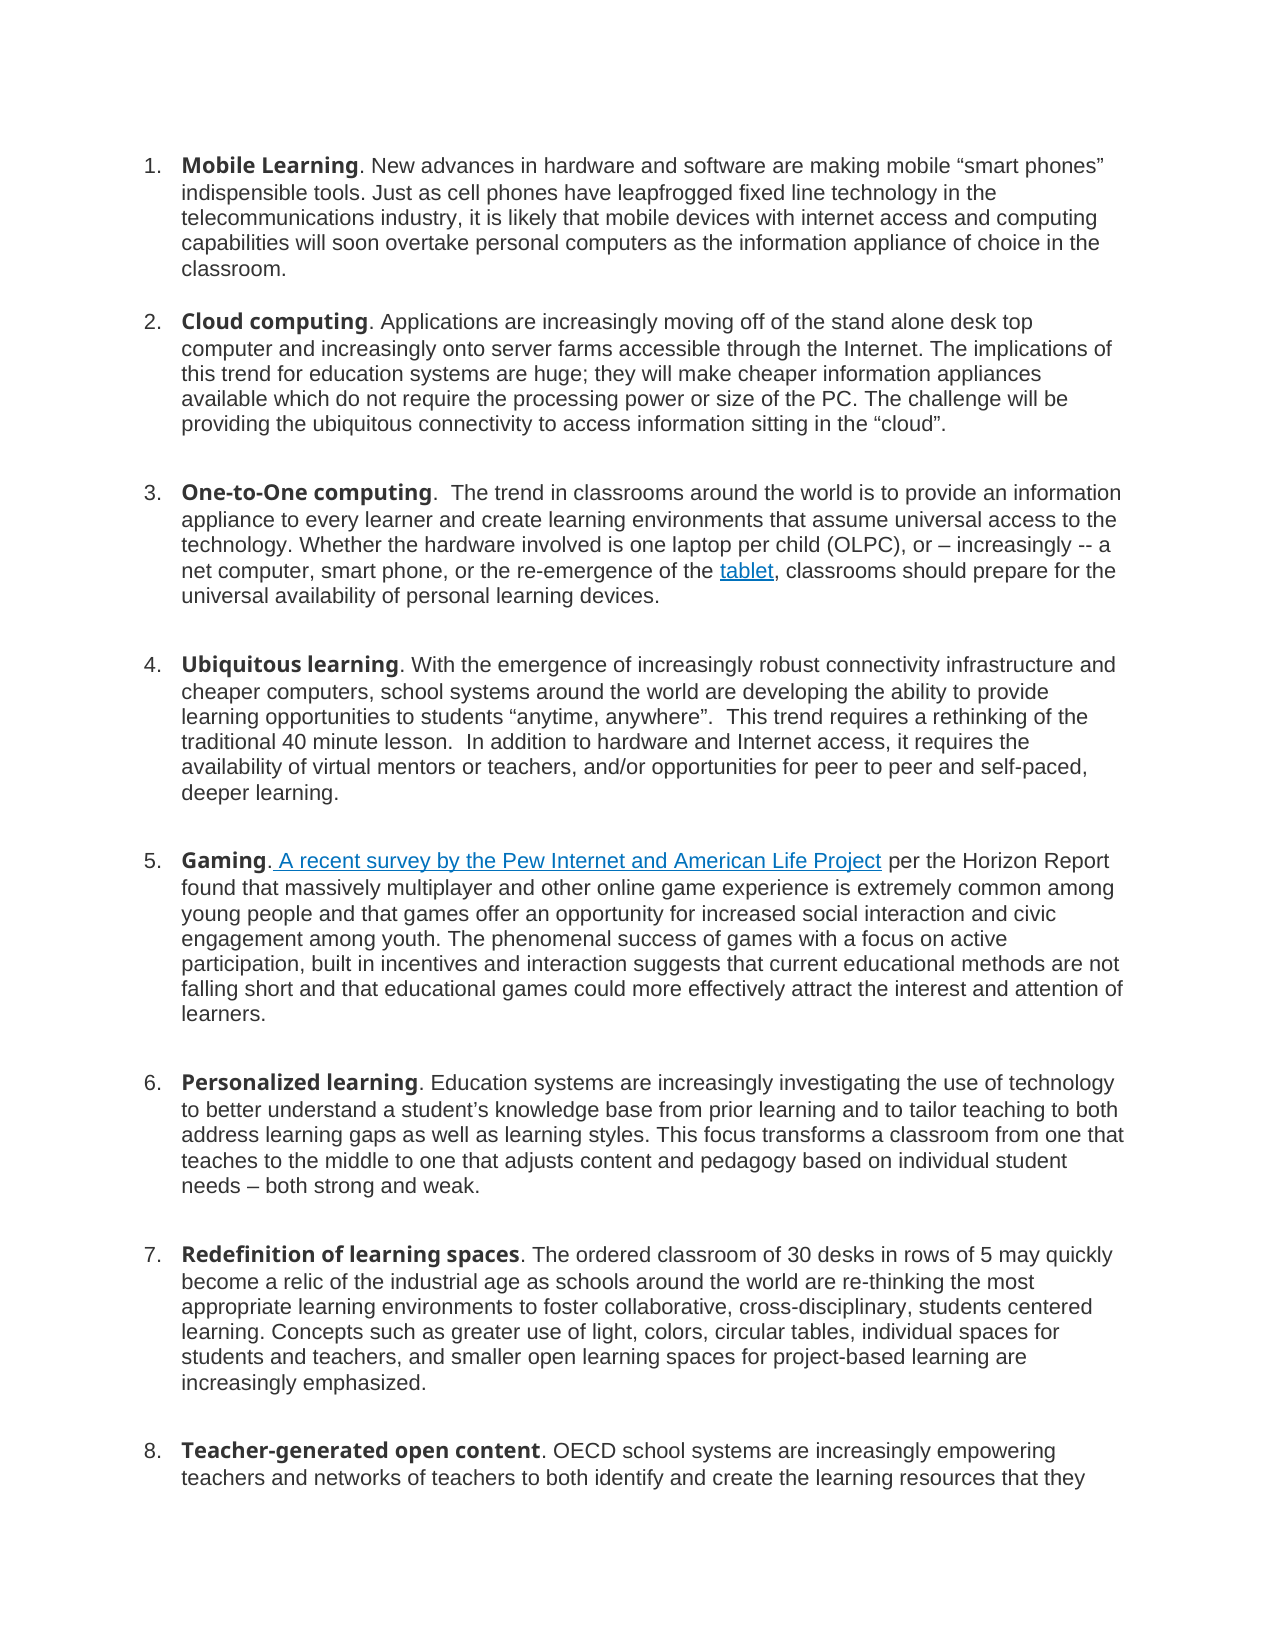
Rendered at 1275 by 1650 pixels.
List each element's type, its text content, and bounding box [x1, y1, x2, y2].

list Ubiquitous learning. With the emergence of increasingly robust connectivity infrastructure and cheaper computers, school systems around the world are developing the ability to provide learning opportunities to students “anytime, anywhere”. This trend requires a rethinking of the traditional 40 minute lesson. In addition to hardware and Internet access, it requires the availability of virtual mentors or teachers, and/or opportunities for peer to peer and self-paced, deeper learning. [144, 649, 1125, 804]
list Mobile Learning. New advances in hardware and software are making mobile “smart phones” indispensible tools. Just as cell phones have leapfrogged fixed line technology in the telecommunications industry, it is likely that mobile devices with internet access and computing capabilities will soon overtake personal computers as the information appliance of choice in the classroom. [144, 150, 1125, 281]
list Redefinition of learning spaces. The ordered classroom of 30 desks in rows of 5 may quickly become a relic of the industrial age as schools around the world are re-thinking the most appropriate learning environments to foster collaborative, cross-disciplinary, students centered learning. Concepts such as greater use of light, colors, circular tables, individual spaces for students and teachers, and smaller open learning spaces for project-based learning are increasingly emphasized. [144, 1239, 1125, 1394]
list One-to-One computing. The trend in classrooms around the world is to provide an information appliance to every learner and create learning environments that assume universal access to the technology. Whether the hardware involved is one laptop per child (OLPC), or – increasingly -- a net computer, smart phone, or the re-emergence of the tablet, classrooms should prepare for the universal availability of personal learning devices. [144, 477, 1125, 608]
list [144, 1435, 1125, 1490]
list Personalized learning. Education systems are increasingly investigating the use of technology to better understand a student’s knowledge base from prior learning and to tailor teaching to both address learning gaps as well as learning styles. This focus transforms a classroom from one that teaches to the middle to one that adjusts content and pedagogy based on individual student needs – both strong and weak. [144, 1067, 1125, 1198]
list Gaming. A recent survey by the Pew Internet and American Life Project per the Horizon Report found that massively multiplayer and other online game experience is extremely common among young people and that games offer an opportunity for increased social interaction and civic engagement among youth. The phenomenal success of games with a focus on active participation, built in incentives and interaction suggests that current educational methods are not falling short and that educational games could more effectively attract the interest and attention of learners. [144, 845, 1125, 1026]
list Cloud computing. Applications are increasingly moving off of the stand alone desk top computer and increasingly onto server farms accessible through the Internet. The implications of this trend for education systems are huge; they will make cheaper information appliances available which do not require the processing power or size of the PC. The challenge will be providing the ubiquitous connectivity to access information sitting in the “cloud”. [144, 306, 1125, 436]
